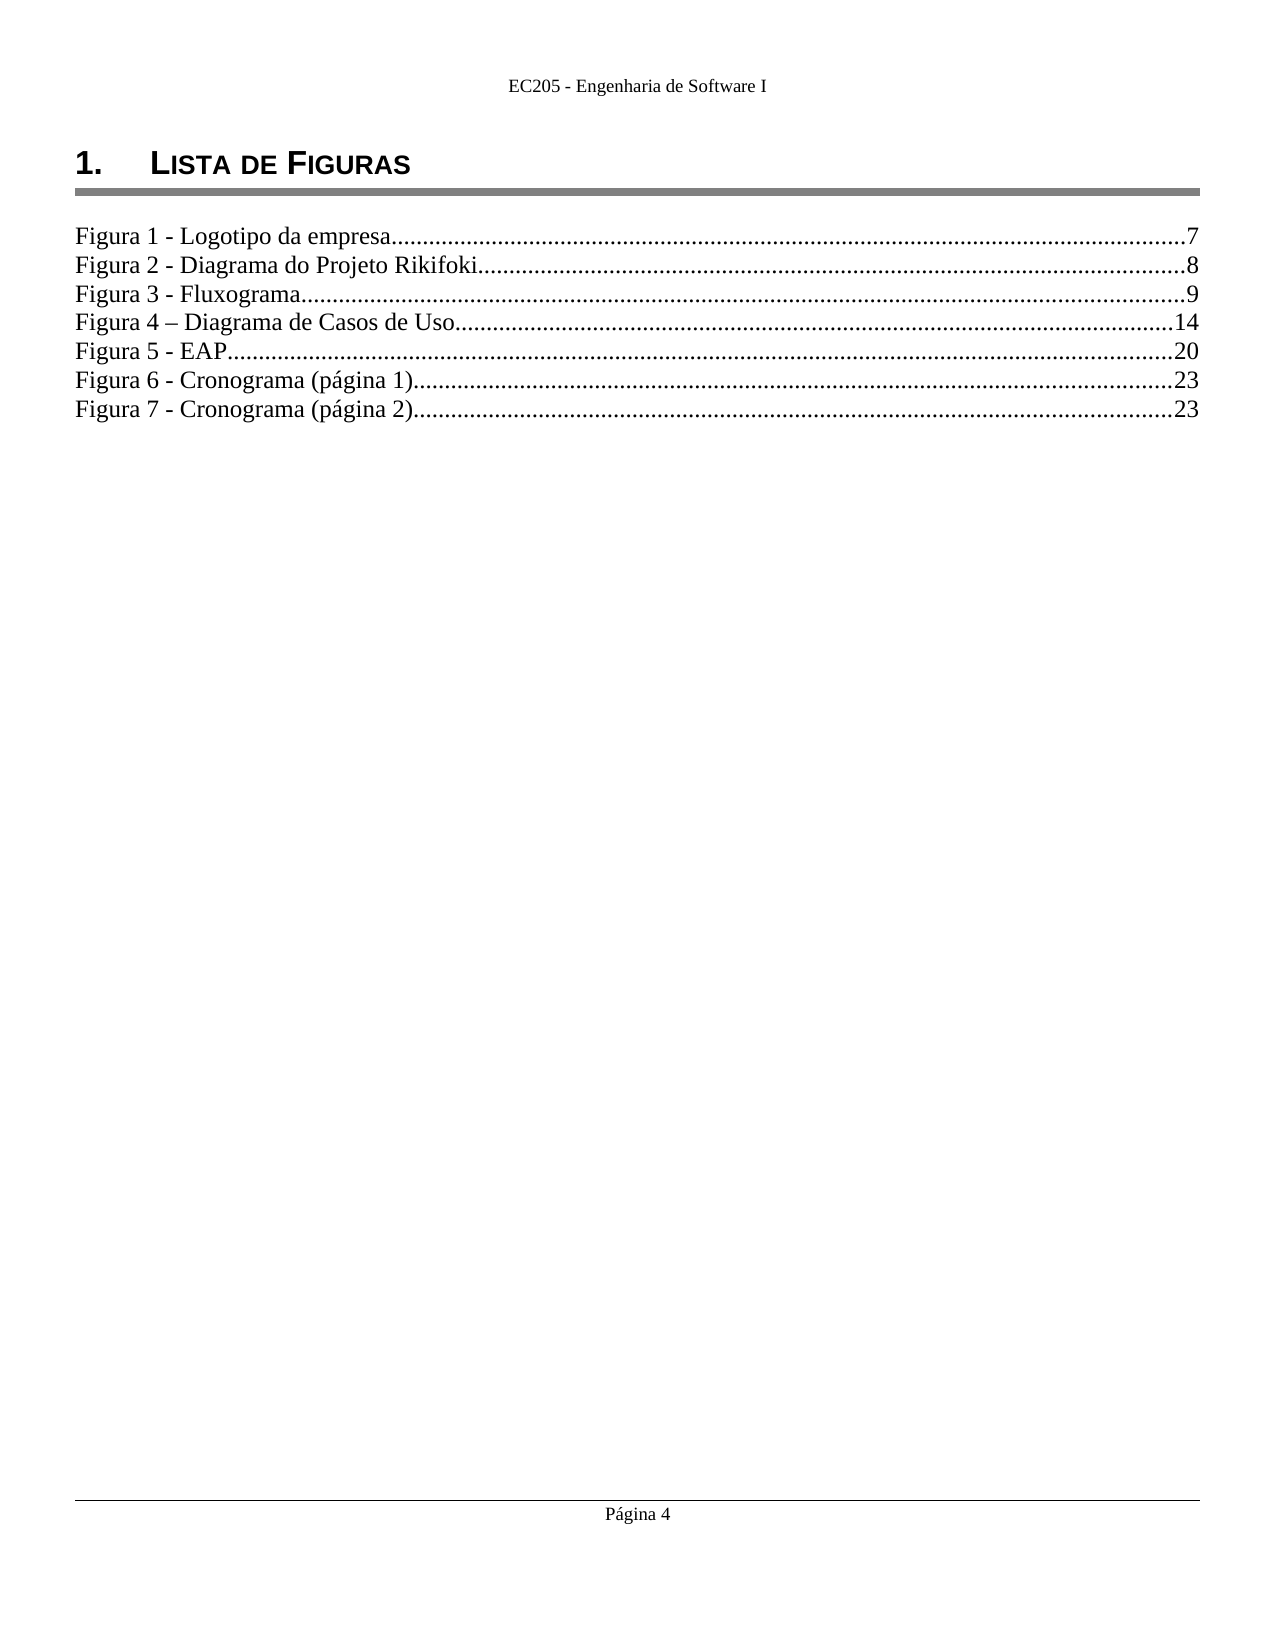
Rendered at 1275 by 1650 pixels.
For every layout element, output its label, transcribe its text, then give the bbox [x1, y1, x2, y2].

text Figura 4 – Diagrama de Casos de Uso 14 [75, 307, 1200, 336]
text Figura 5 - EAP 20 [75, 336, 1200, 365]
text Figura 1 - Logotipo da empresa 7 [75, 221, 1200, 250]
text Figura 7 - Cronograma (página 2) 23 [75, 394, 1200, 422]
subtitle Lista de Figuras [75, 143, 1200, 188]
text Figura 2 - Diagrama do Projeto Rikifoki 8 [75, 250, 1200, 279]
text Figura 3 - Fluxograma 9 [75, 279, 1200, 307]
text Figura 6 - Cronograma (página 1) 23 [75, 365, 1200, 394]
